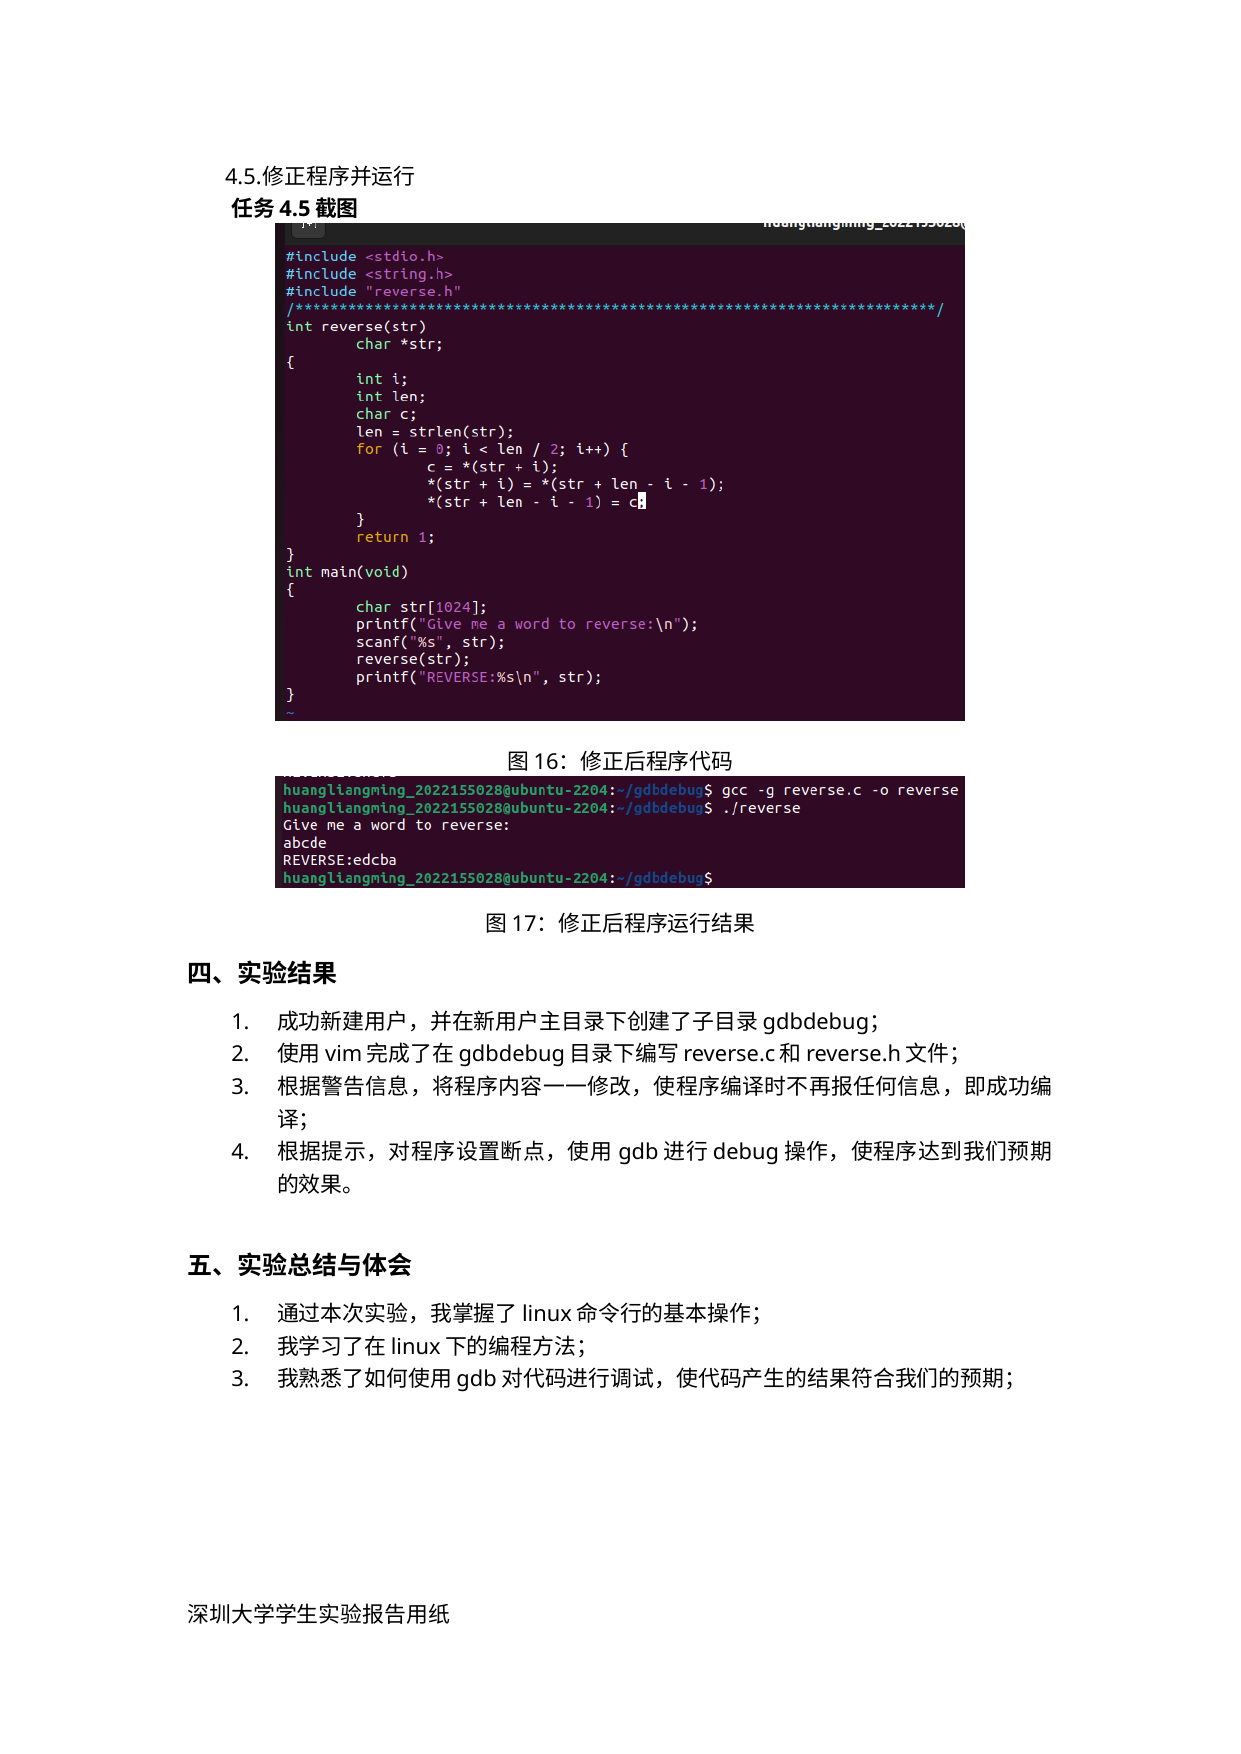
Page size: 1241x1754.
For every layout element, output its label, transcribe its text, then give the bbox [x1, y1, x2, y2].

text 任务4.5截图 [187, 191, 1053, 224]
list 根据提示，对程序设置断点，使用gdb进行debug操作，使程序达到我们预期的效果。 [231, 1134, 1053, 1199]
text 图16：修正后程序代码 [187, 744, 1053, 776]
list 使用vim完成了在gdbdebug目录下编写reverse.c和reverse.h文件； [231, 1036, 1053, 1069]
list 我学习了在linux下的编程方法； [231, 1329, 1053, 1361]
picture [275, 776, 965, 888]
picture [275, 223, 965, 721]
list 通过本次实验，我掌握了linux命令行的基本操作； [231, 1296, 1053, 1329]
text 四、实验结果 [187, 939, 1053, 1004]
list 修正程序并运行 [225, 159, 1053, 191]
text 图17：修正后程序运行结果 [187, 906, 1053, 939]
list 我熟悉了如何使用gdb对代码进行调试，使代码产生的结果符合我们的预期； [231, 1361, 1053, 1394]
list 根据警告信息，将程序内容一一修改，使程序编译时不再报任何信息，即成功编译； [231, 1069, 1053, 1134]
list 成功新建用户，并在新用户主目录下创建了子目录gdbdebug； [231, 1004, 1053, 1036]
text 五、实验总结与体会 [187, 1231, 1053, 1296]
